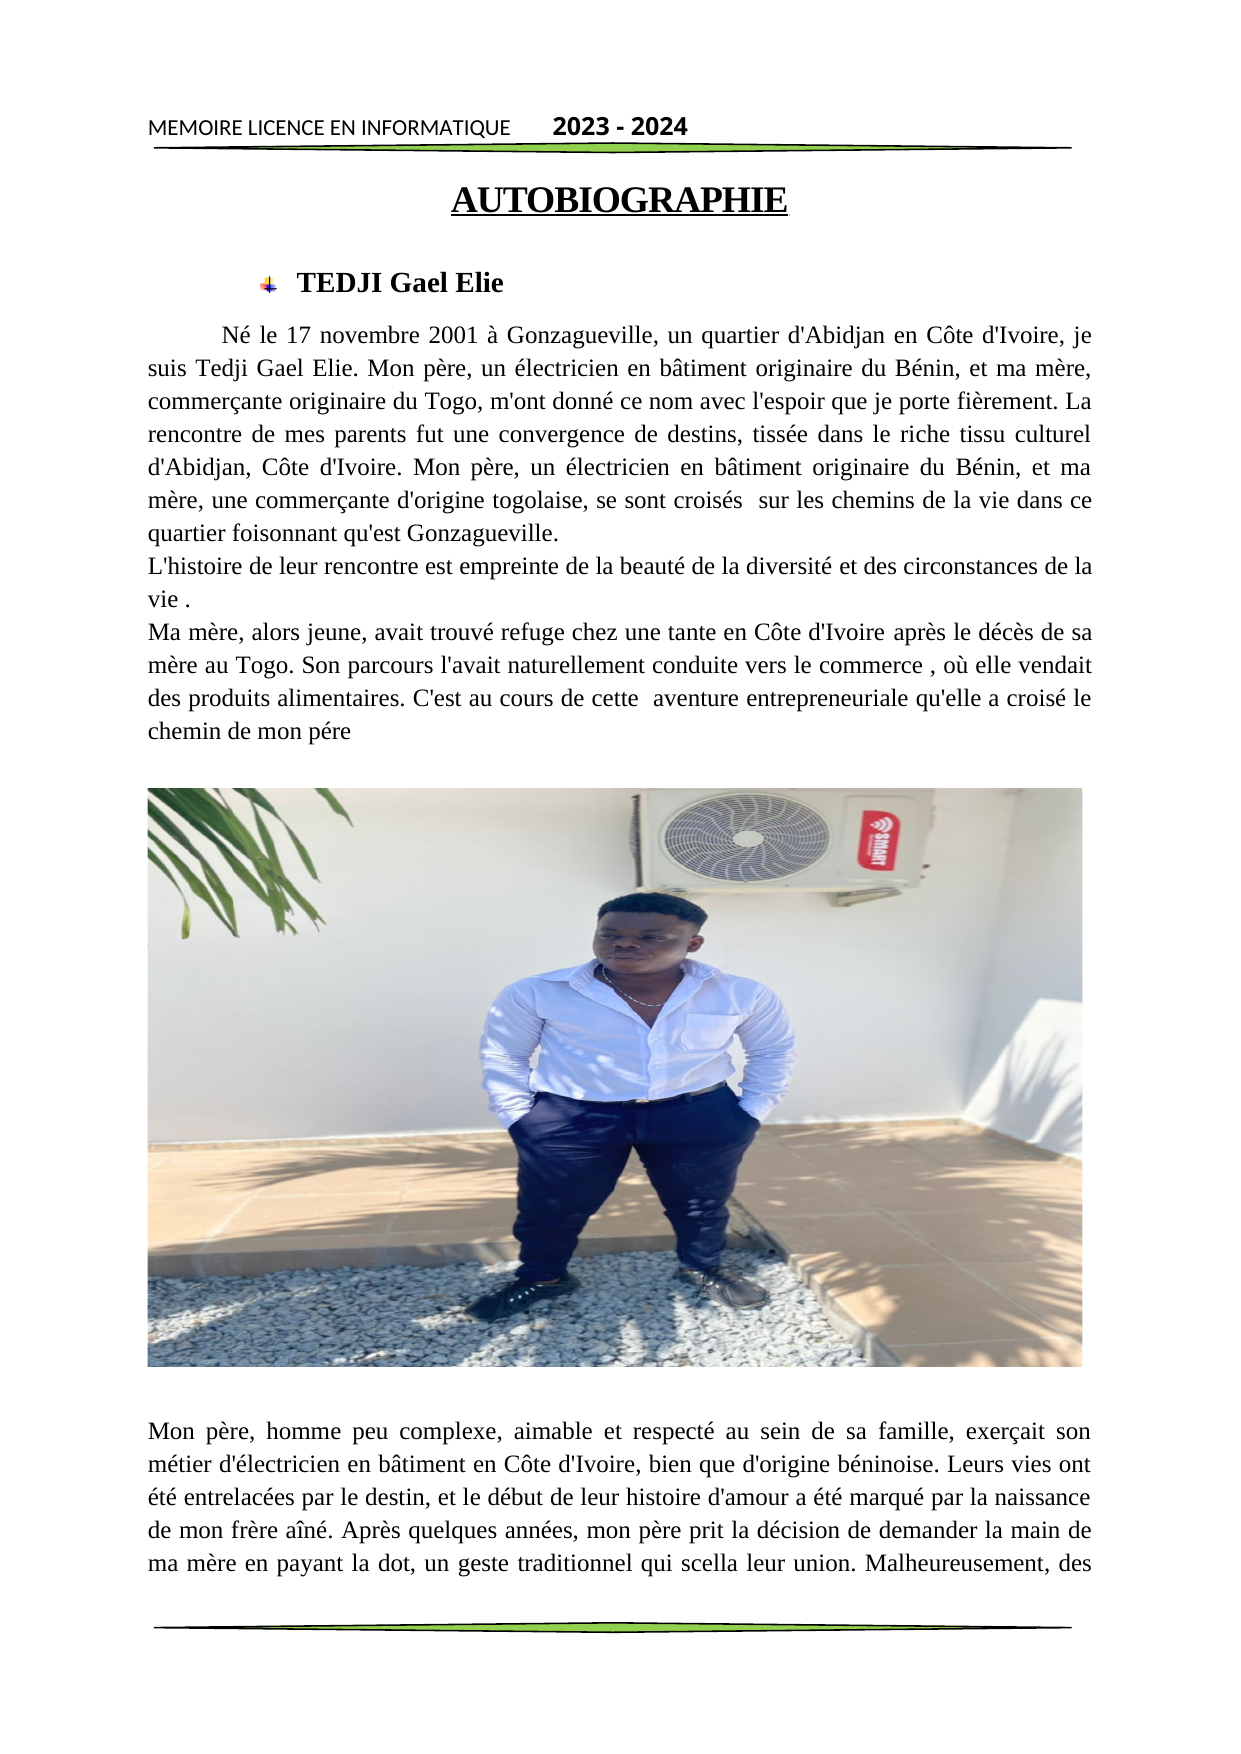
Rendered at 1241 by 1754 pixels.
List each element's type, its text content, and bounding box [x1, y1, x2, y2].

text L'histoire de leur rencontre est empreinte de la beauté de la diversité et des circonstances de la vie . [148, 551, 1093, 613]
picture [147, 788, 1083, 1367]
text Ma mère, alors jeune, avait trouvé refuge chez une tante en Côte d'Ivoire après le décès de sa mère au Togo. Son parcours l'avait naturellement conduite vers le commerce , où elle vendait des produits alimentaires. C'est au cours de cette aventure entrepreneuriale qu'elle a croisé le chemin de mon pére [148, 617, 1093, 745]
text Né le 17 novembre 2001 à Gonzagueville, un quartier d'Abidjan en Côte d'Ivoire, je suis Tedji Gael Elie. Mon père, un électricien en bâtiment originaire du Bénin, et ma mère, commerçante originaire du Togo, m'ont donné ce nom avec l'espoir que je porte fièrement. La rencontre de mes parents fut une convergence de destins, tissée dans le riche tissu culturel d'Abidjan, Côte d'Ivoire. Mon père, un électricien en bâtiment originaire du Bénin, et ma mère, une commerçante d'origine togolaise, se sont croisés sur les chemins de la vie dans ce quartier foisonnant qu'est Gonzagueville. [148, 320, 1093, 547]
picture [260, 275, 277, 293]
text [148, 1416, 1093, 1577]
list TEDJI Gael Elie [259, 265, 1093, 298]
title AUTOBIOGRAPHIE [148, 177, 1093, 220]
